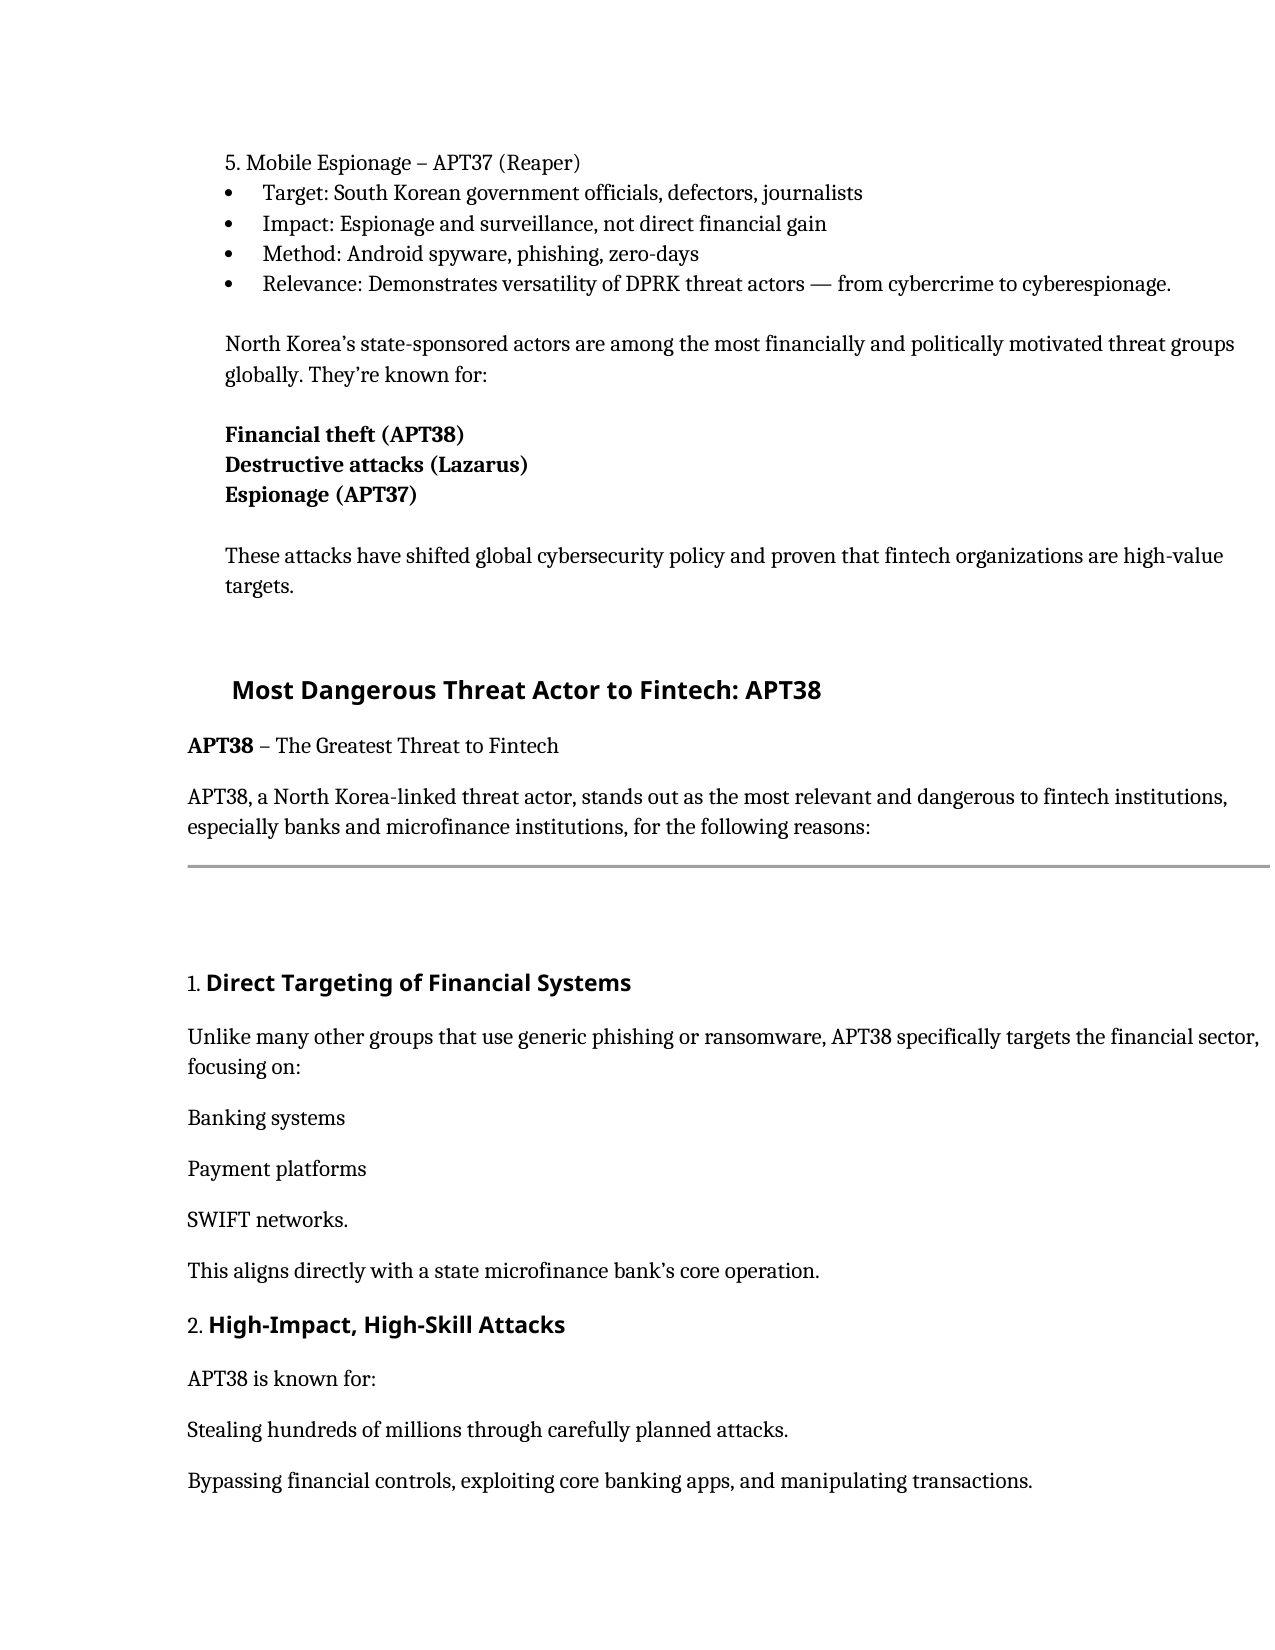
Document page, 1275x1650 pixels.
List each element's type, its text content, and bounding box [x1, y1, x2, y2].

text SWIFT networks. [187, 1207, 1270, 1233]
list Destructive attacks (Lazarus) [225, 452, 1270, 478]
list Espionage (APT37) [225, 482, 1270, 509]
text Bypassing financial controls, exploiting core banking apps, and manipulating transactions. [187, 1468, 1270, 1494]
text Payment platforms [187, 1156, 1270, 1182]
list North Korea’s state-sponsored actors are among the most financially and politically motivated threat groups globally. They’re known for: [225, 331, 1270, 388]
text Unlike many other groups that use generic phishing or ransomware, APT38 specifically targets the financial sector, focusing on: [187, 1024, 1270, 1080]
text This aligns directly with a state microfinance bank’s core operation. [187, 1258, 1270, 1284]
text 2. High-Impact, High-Skill Attacks [187, 1309, 1270, 1340]
text APT38 is known for: [187, 1366, 1270, 1392]
list Most Dangerous Threat Actor to Fintech: APT38 [225, 672, 1270, 707]
text APT38, a North Korea-linked threat actor, stands out as the most relevant and dangerous to fintech institutions, especially banks and microfinance institutions, for the following reasons: [187, 783, 1270, 840]
text Stealing hundreds of millions through carefully planned attacks. [187, 1417, 1270, 1443]
list Method: Android spyware, phishing, zero-days [225, 241, 1270, 267]
list 5. Mobile Espionage – APT37 (Reaper) [225, 150, 1270, 176]
list These attacks have shifted global cybersecurity policy and proven that fintech organizations are high-value targets. [225, 543, 1270, 599]
list Target: South Korean government officials, defectors, journalists [225, 180, 1270, 207]
text Banking systems [187, 1105, 1270, 1131]
list Impact: Espionage and surveillance, not direct financial gain [225, 210, 1270, 237]
text 1. Direct Targeting of Financial Systems [187, 967, 1270, 998]
text APT38 – The Greatest Threat to Fintech [187, 732, 1270, 759]
list Financial theft (APT38) [225, 422, 1270, 448]
list Relevance: Demonstrates versatility of DPRK threat actors — from cybercrime to cyberespionage. [225, 271, 1270, 297]
